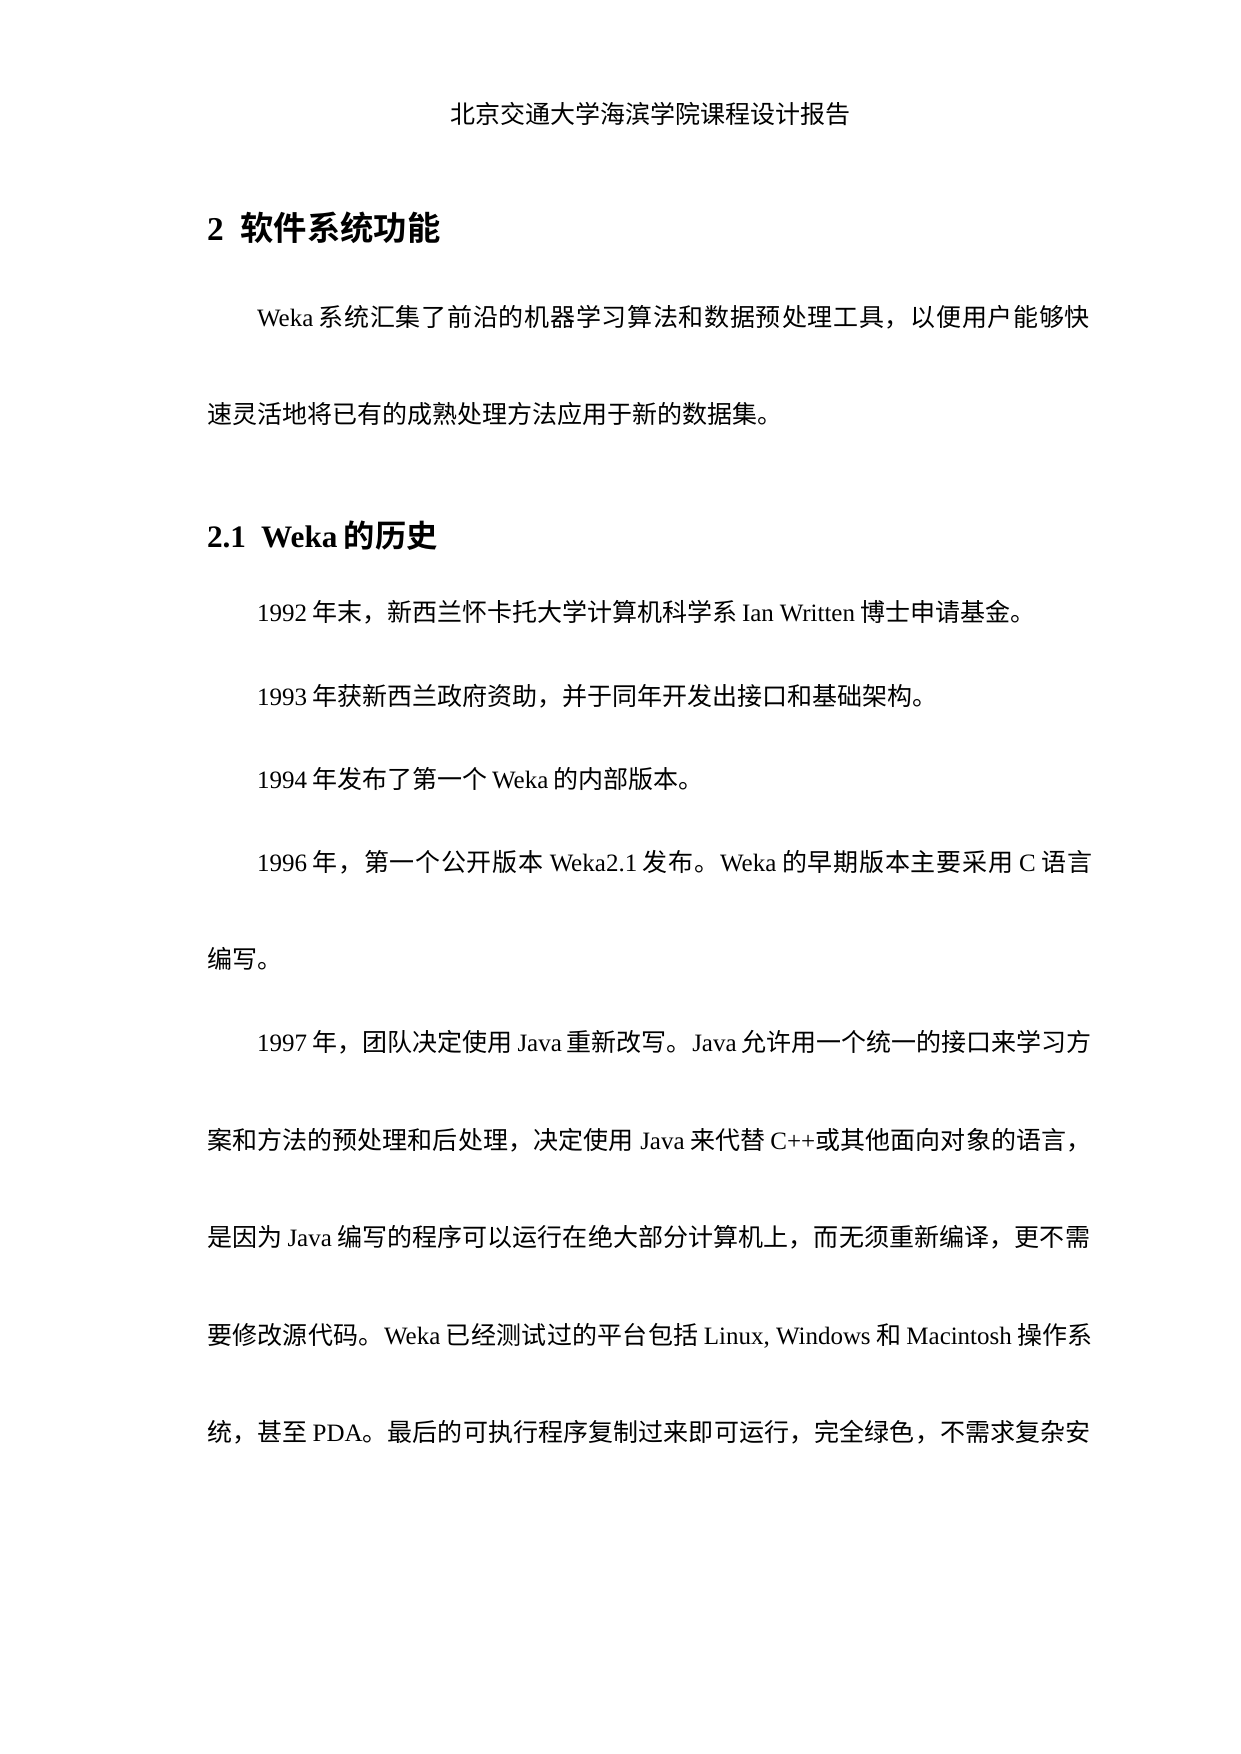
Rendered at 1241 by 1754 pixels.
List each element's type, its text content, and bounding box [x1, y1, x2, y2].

text 1996年，第一个公开版本Weka2.1发布。Weka的早期版本主要采用C语言编写。 [207, 828, 1092, 990]
text 1994年发布了第一个Weka的内部版本。 [207, 745, 1092, 810]
subtitle 2.1 Weka的历史 [207, 501, 1092, 566]
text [207, 1008, 1092, 1463]
text 1993年获新西兰政府资助，并于同年开发出接口和基础架构。 [207, 662, 1092, 727]
text 1992年末，新西兰怀卡托大学计算机科学系Ian Written博士申请基金。 [207, 578, 1092, 643]
subtitle 2 软件系统功能 [207, 193, 1092, 258]
text Weka系统汇集了前沿的机器学习算法和数据预处理工具，以便用户能够快速灵活地将已有的成熟处理方法应用于新的数据集。 [207, 283, 1092, 445]
